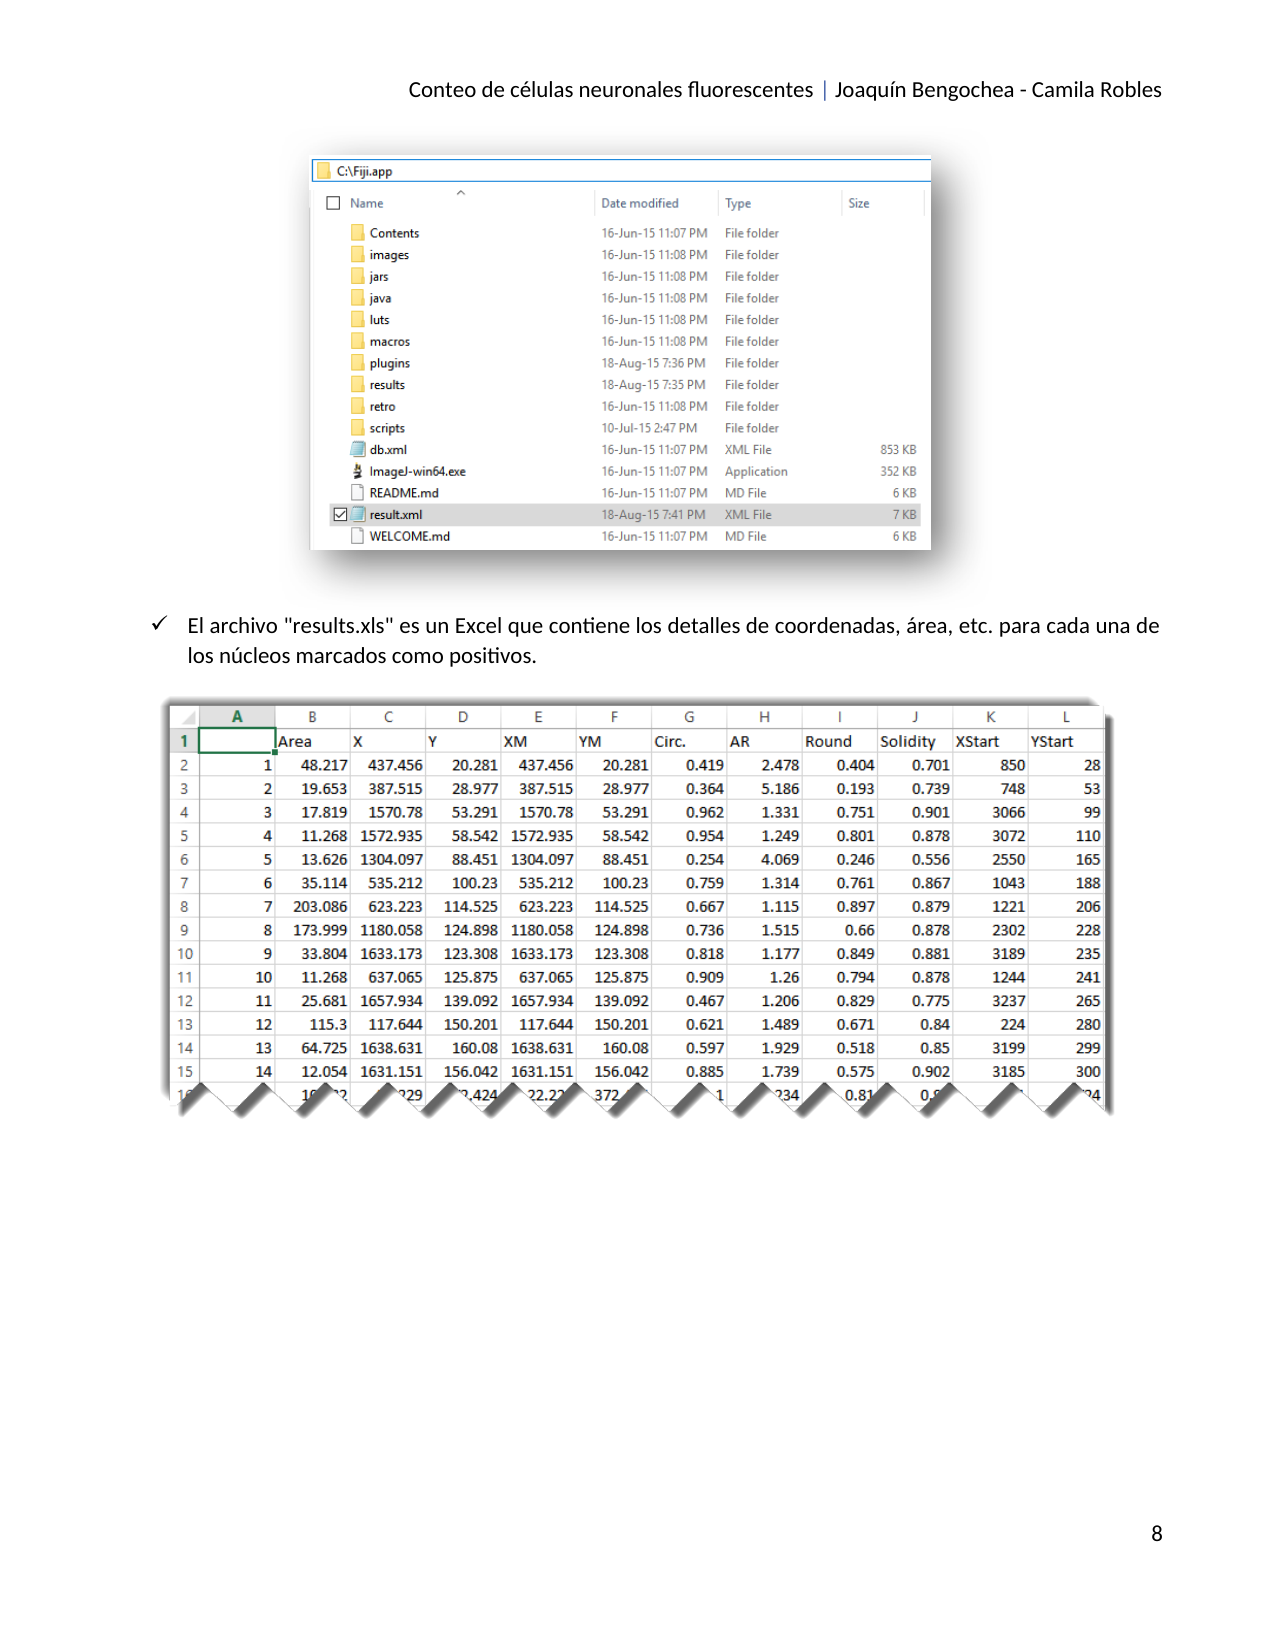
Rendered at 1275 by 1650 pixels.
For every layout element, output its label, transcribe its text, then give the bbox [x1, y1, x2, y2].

picture [309, 155, 931, 550]
picture [152, 688, 1123, 1130]
list El archivo "results.xls" es un Excel que contiene los detalles de coordenadas, área, etc. para cada una de los núcleos marcados como positivos. [150, 611, 1162, 670]
